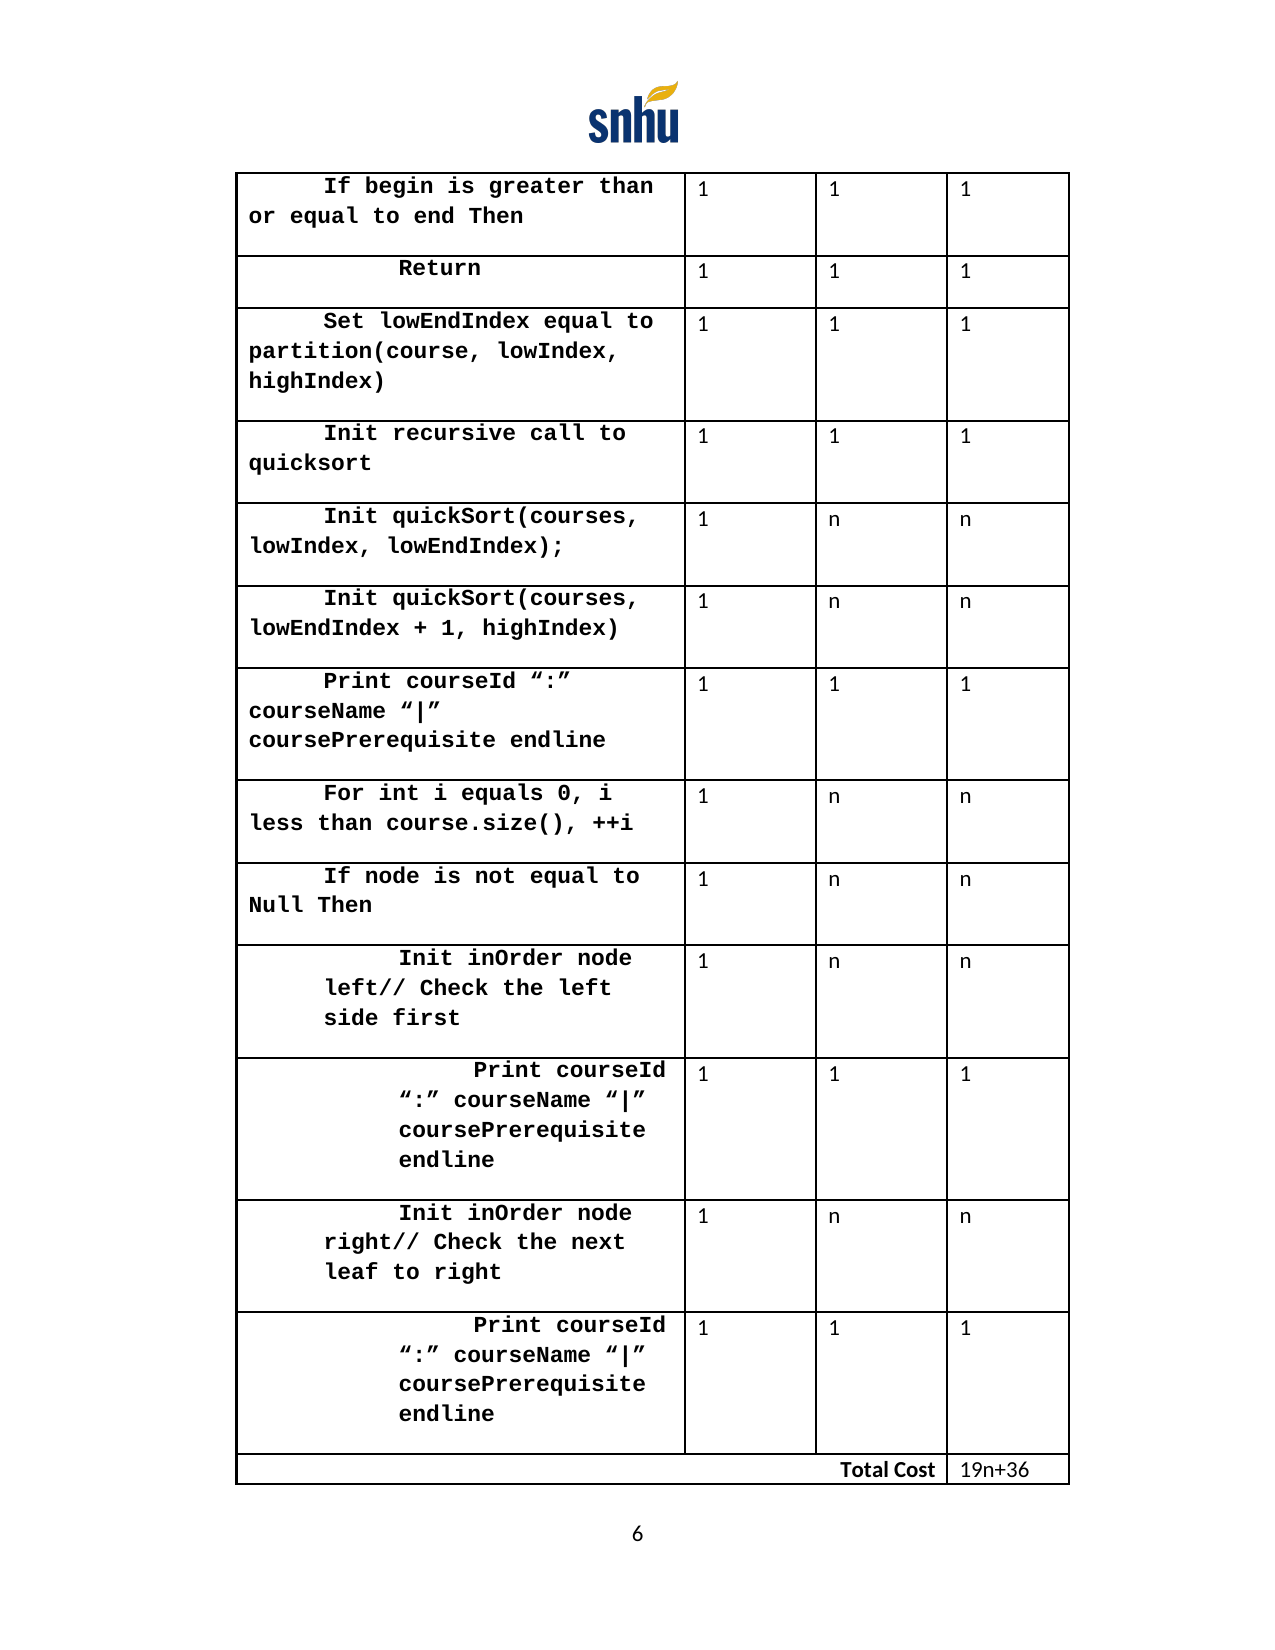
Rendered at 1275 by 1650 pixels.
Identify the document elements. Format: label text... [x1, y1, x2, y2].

table_cell n [817, 864, 946, 944]
table_cell 1 [686, 257, 815, 307]
table_cell 1 [686, 587, 815, 667]
table_cell Total Cost [238, 1455, 946, 1483]
table_cell n [817, 587, 946, 667]
table_cell n [817, 781, 946, 862]
table_cell Print courseId “:” courseName “|” coursePrerequisite endline [238, 1059, 684, 1199]
table_cell 1 [948, 1059, 1068, 1199]
table_cell If begin is greater than or equal to end Then [238, 174, 684, 254]
table_cell n [817, 504, 946, 584]
table_cell n [948, 781, 1068, 862]
table_cell 1 [948, 422, 1068, 502]
table_cell 1 [817, 174, 946, 254]
table_cell Print courseId “:” courseName “|” coursePrerequisite endline [238, 1313, 684, 1453]
table_cell 1 [686, 1059, 815, 1199]
table_cell 1 [686, 309, 815, 419]
table_cell 1 [817, 669, 946, 779]
table_cell 1 [817, 1313, 946, 1453]
table_cell Print courseId “:” courseName “|” coursePrerequisite endline [238, 669, 684, 779]
table_cell 19n+36 [948, 1455, 1068, 1483]
table_cell Init quickSort(courses, lowEndIndex + 1, highIndex) [238, 587, 684, 667]
table_cell n [817, 1201, 946, 1311]
table_cell n [948, 946, 1068, 1057]
table_cell n [948, 864, 1068, 944]
table_cell 1 [948, 257, 1068, 307]
table_cell 1 [817, 422, 946, 502]
table_cell For int i equals 0, i less than course.size(), ++i [238, 781, 684, 862]
table_cell 1 [686, 504, 815, 584]
table_cell 1 [686, 174, 815, 254]
table_cell 1 [948, 669, 1068, 779]
table_cell n [817, 946, 946, 1057]
table_cell Init recursive call to quicksort [238, 422, 684, 502]
table_cell Set lowEndIndex equal to partition(course, lowIndex, highIndex) [238, 309, 684, 419]
table_cell 1 [817, 1059, 946, 1199]
table_cell 1 [686, 1201, 815, 1311]
table_cell 1 [817, 257, 946, 307]
table_cell 1 [948, 1313, 1068, 1453]
table_cell 1 [686, 864, 815, 944]
table_cell Init quickSort(courses, lowIndex, lowEndIndex); [238, 504, 684, 584]
table_cell If node is not equal to Null Then [238, 864, 684, 944]
table_cell 1 [948, 174, 1068, 254]
table_cell n [948, 587, 1068, 667]
table_cell n [948, 504, 1068, 584]
table_cell Init inOrder node left// Check the left side first [238, 946, 684, 1057]
table_cell 1 [686, 781, 815, 862]
table_cell 1 [686, 946, 815, 1057]
picture [568, 75, 707, 152]
table_cell 1 [686, 1313, 815, 1453]
table_cell Init inOrder node right// Check the next leaf to right [238, 1201, 684, 1311]
table_cell 1 [686, 422, 815, 502]
table_cell 1 [948, 309, 1068, 419]
table_cell 1 [686, 669, 815, 779]
table_cell n [948, 1201, 1068, 1311]
table_cell 1 [817, 309, 946, 419]
table_cell Return [238, 257, 684, 307]
